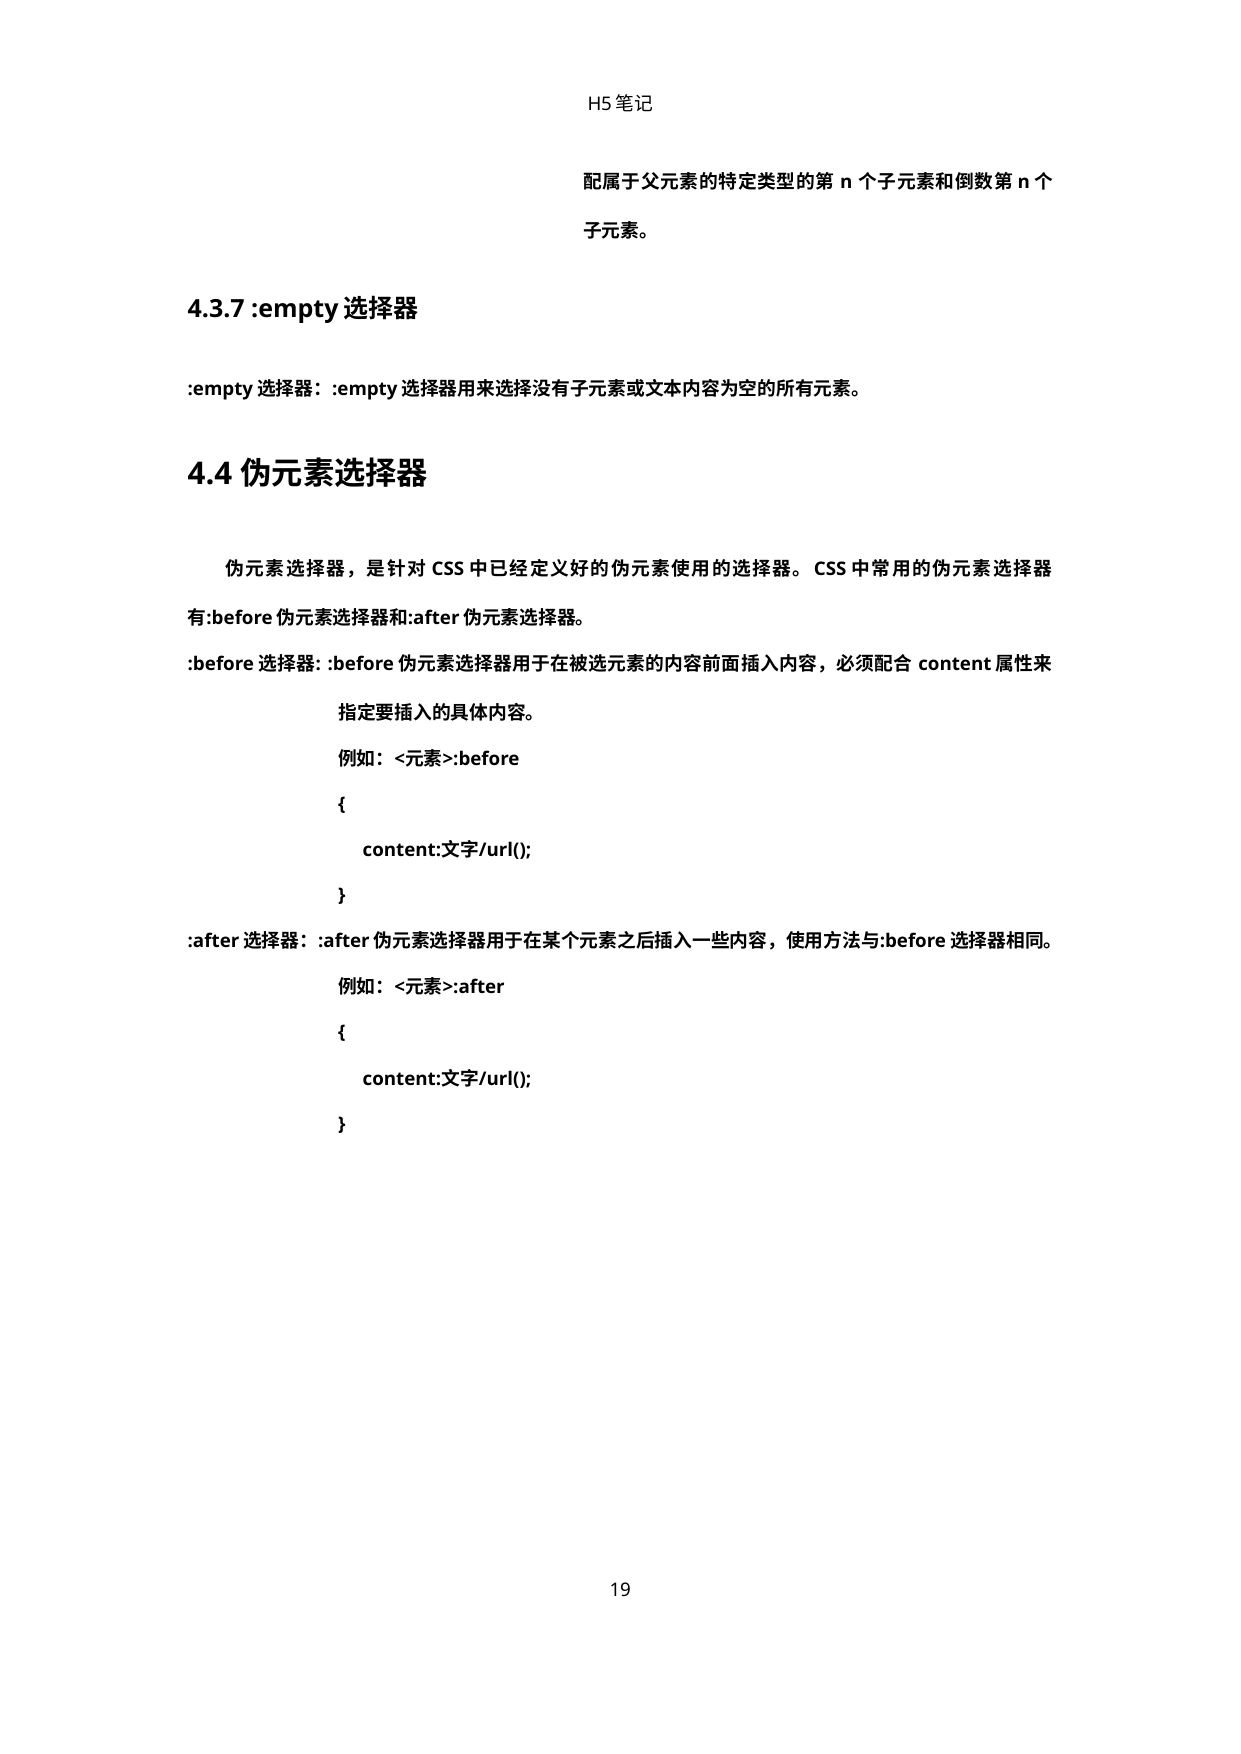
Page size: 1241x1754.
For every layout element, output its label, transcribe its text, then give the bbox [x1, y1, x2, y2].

subtitle 4.4 伪元素选择器 [187, 438, 1053, 503]
text content:文字/url(); [262, 832, 1053, 864]
text 伪元素选择器，是针对CSS中已经定义好的伪元素使用的选择器。CSS中常用的伪元素选择器有:before伪元素选择器和:after伪元素选择器。 [187, 551, 1053, 632]
text } [262, 1107, 1053, 1139]
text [187, 164, 1053, 246]
text { [262, 787, 1053, 819]
text :empty选择器：:empty选择器用来选择没有子元素或文本内容为空的所有元素。 [187, 371, 1053, 404]
text content:文字/url(); [262, 1061, 1053, 1093]
text 例如：<元素>:after [262, 969, 1053, 1002]
text :before选择器: :before伪元素选择器用于在被选元素的内容前面插入内容，必须配合content属性来指定要插入的具体内容。 [187, 646, 1053, 727]
text 例如：<元素>:before [262, 741, 1053, 773]
text } [262, 878, 1053, 911]
text :after选择器：:after伪元素选择器用于在某个元素之后插入一些内容，使用方法与:before选择器相同。 [187, 923, 1053, 956]
subtitle 4.3.7 :empty选择器 [187, 274, 1053, 339]
text { [262, 1015, 1053, 1048]
